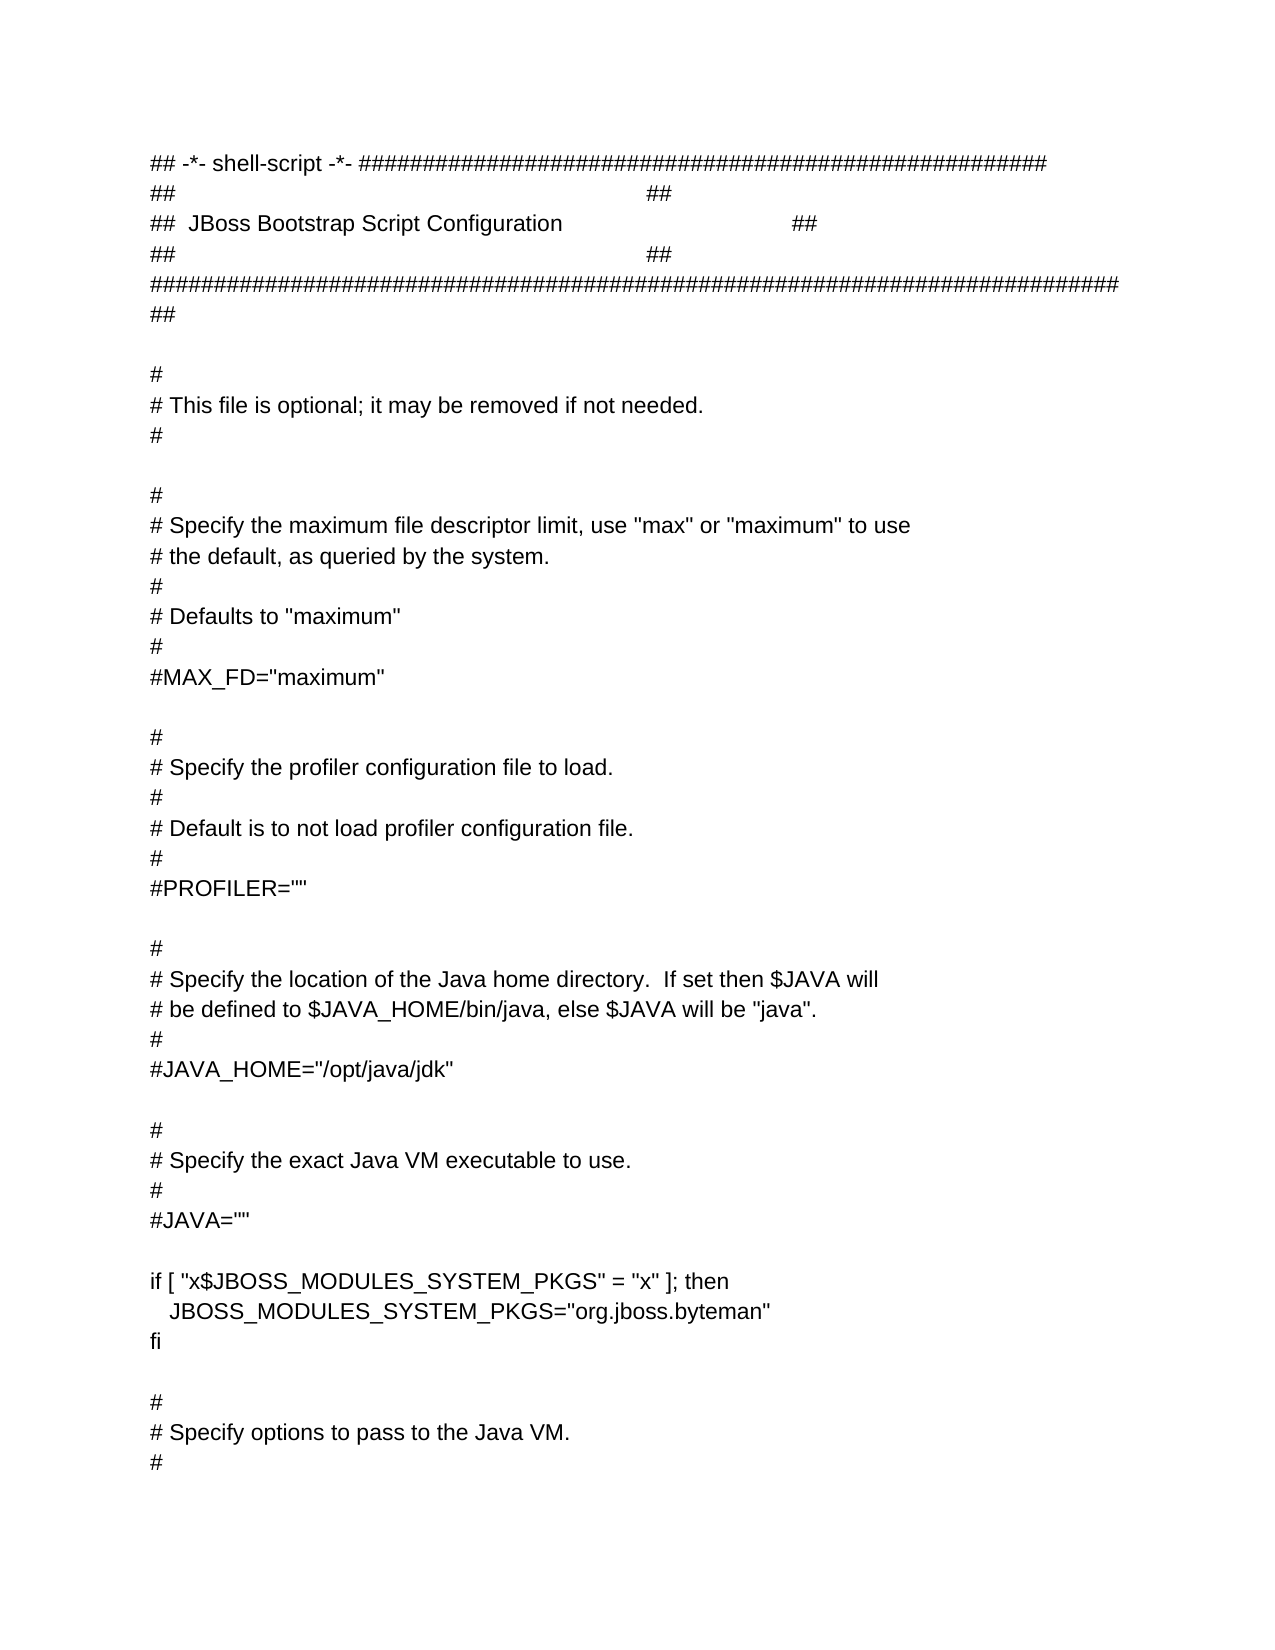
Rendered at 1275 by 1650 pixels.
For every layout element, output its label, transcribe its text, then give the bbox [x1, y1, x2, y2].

text # be defined to $JAVA_HOME/bin/java, else $JAVA will be "java". [150, 996, 1125, 1022]
text ## -*- shell-script -*- ###################################################### [150, 150, 1125, 176]
text #PROFILER="" [150, 875, 1125, 901]
text ## ## [150, 241, 1125, 267]
text # [150, 1388, 1125, 1415]
text ############################################################################## [150, 271, 1125, 327]
text # [150, 1177, 1125, 1203]
text ## ## [150, 180, 1125, 207]
text # [150, 935, 1125, 962]
text # Specify the maximum file descriptor limit, use "max" or "maximum" to use [150, 512, 1125, 539]
text # [150, 784, 1125, 811]
text # [150, 573, 1125, 599]
text # [150, 1026, 1125, 1052]
text ## JBoss Bootstrap Script Configuration ## [150, 210, 1125, 237]
text # Defaults to "maximum" [150, 603, 1125, 629]
text # Specify options to pass to the Java VM. [150, 1419, 1125, 1445]
text # [150, 724, 1125, 750]
text # This file is optional; it may be removed if not needed. [150, 392, 1125, 418]
text # [150, 422, 1125, 448]
text fi [150, 1328, 1125, 1354]
text #MAX_FD="maximum" [150, 663, 1125, 690]
text # Default is to not load profiler configuration file. [150, 814, 1125, 841]
text JBOSS_MODULES_SYSTEM_PKGS="org.jboss.byteman" [150, 1298, 1125, 1324]
text # Specify the exact Java VM executable to use. [150, 1147, 1125, 1173]
text # [150, 845, 1125, 871]
text # [150, 1117, 1125, 1143]
text # the default, as queried by the system. [150, 543, 1125, 569]
text # [150, 1449, 1125, 1475]
text # [150, 482, 1125, 509]
text if [ "x$JBOSS_MODULES_SYSTEM_PKGS" = "x" ]; then [150, 1268, 1125, 1294]
text # [150, 361, 1125, 388]
text #JAVA_HOME="/opt/java/jdk" [150, 1056, 1125, 1083]
text # Specify the location of the Java home directory. If set then $JAVA will [150, 966, 1125, 992]
text # [150, 633, 1125, 660]
text #JAVA="" [150, 1207, 1125, 1234]
text # Specify the profiler configuration file to load. [150, 754, 1125, 781]
